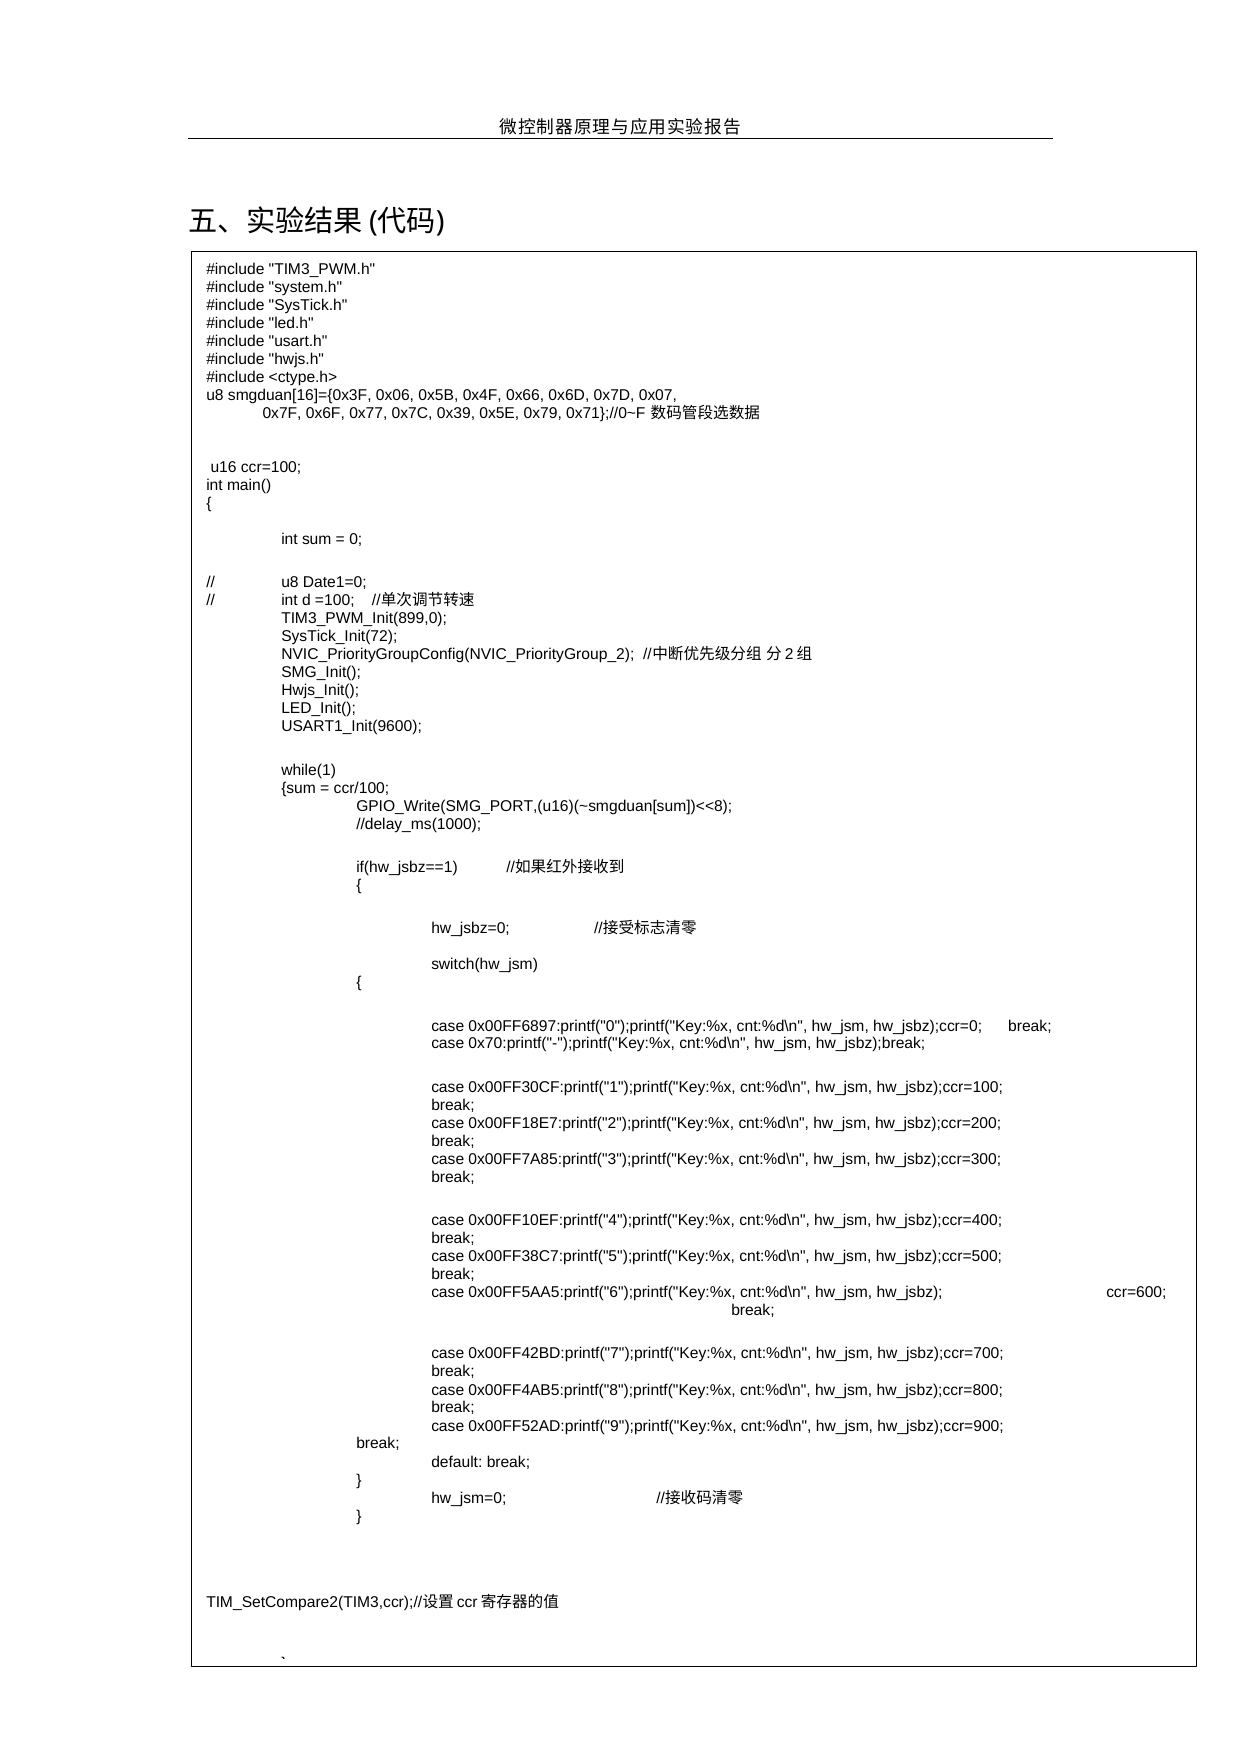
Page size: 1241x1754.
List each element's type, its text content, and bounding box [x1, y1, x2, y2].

list 实验结果 (代码) [188, 200, 1054, 239]
